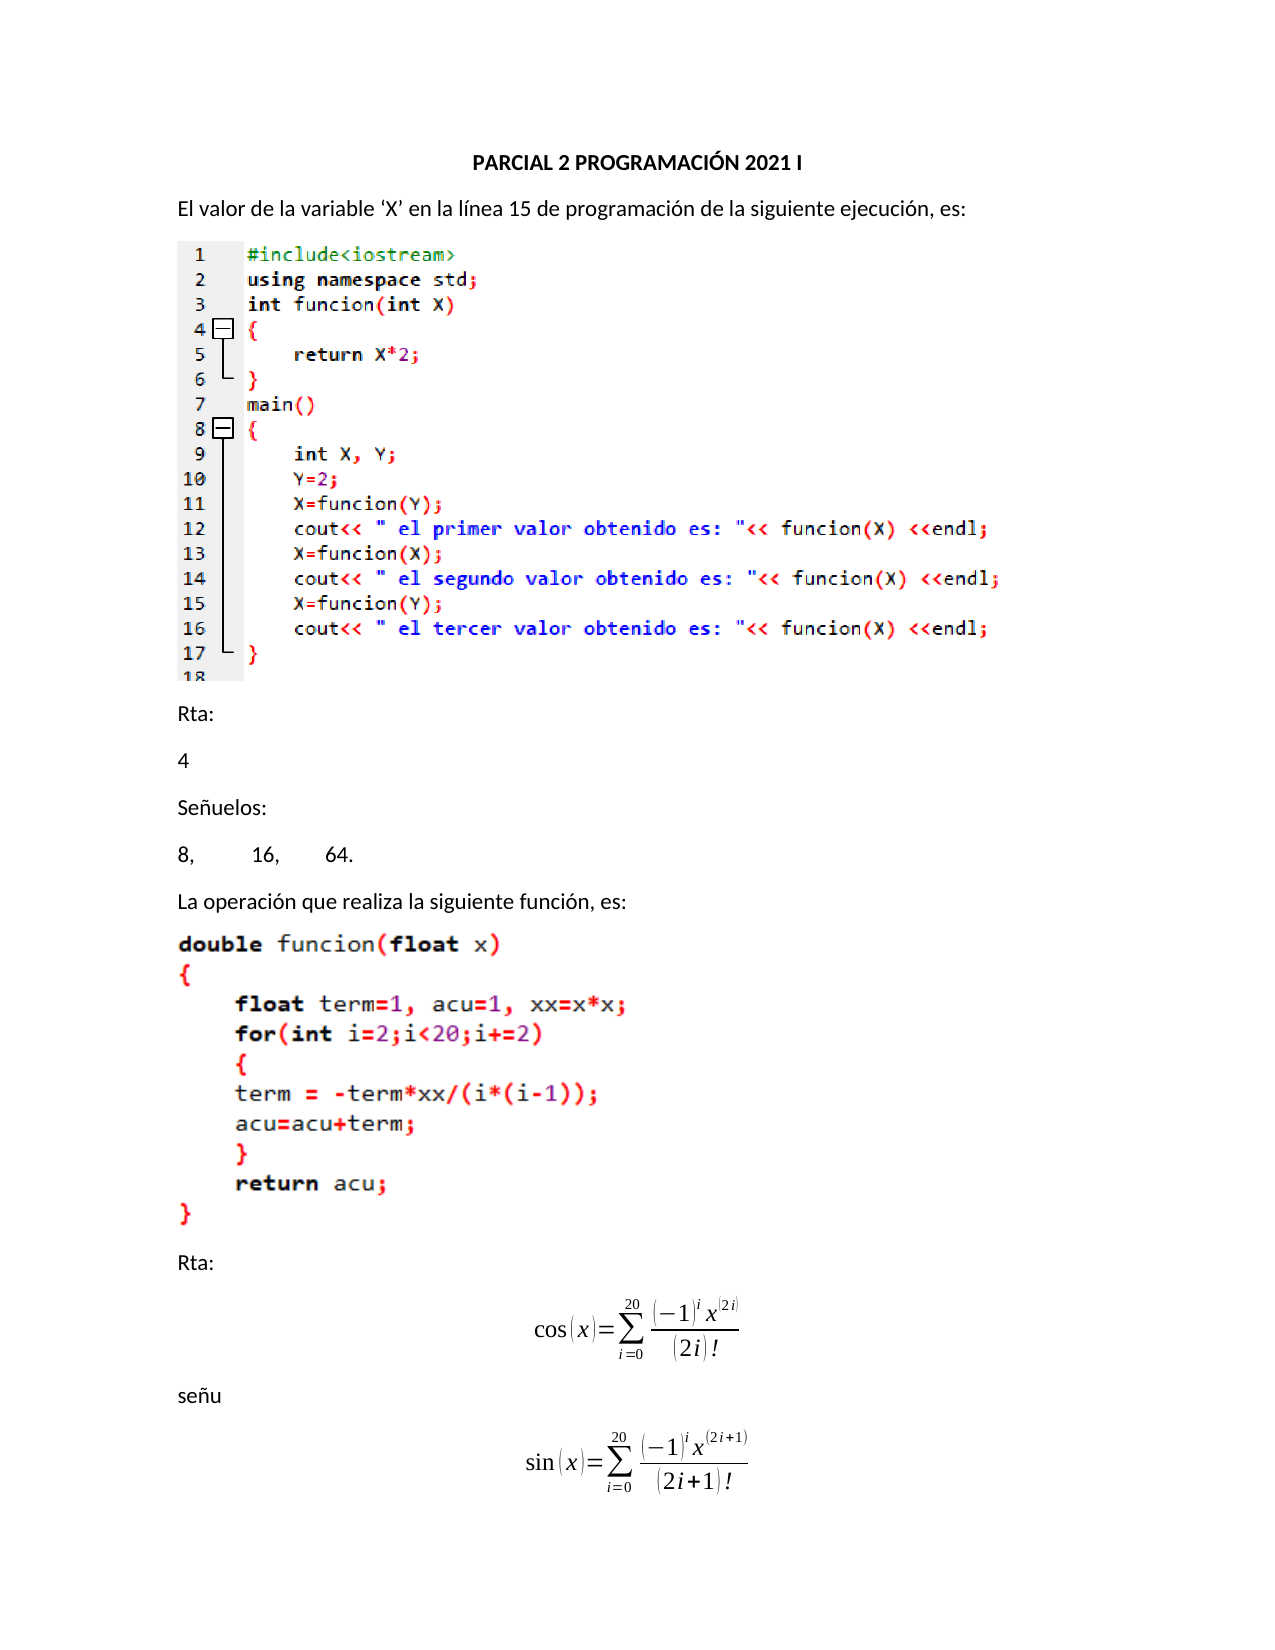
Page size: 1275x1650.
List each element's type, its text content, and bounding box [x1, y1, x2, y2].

text El valor de la variable ‘X’ en la línea 15 de programación de la siguiente ejecución, es: [177, 194, 1098, 222]
picture [177, 933, 643, 1230]
text La operación que realiza la siguiente función, es: [177, 887, 1098, 915]
text Rta: [177, 1248, 1098, 1276]
text señu [177, 1382, 1098, 1410]
text 8, 16, 64. [177, 840, 1098, 868]
text PARCIAL 2 PROGRAMACIÓN 2021 I [177, 148, 1098, 176]
picture [177, 241, 1097, 681]
text 4 [177, 746, 1098, 774]
text Señuelos: [177, 793, 1098, 821]
text Rta: [177, 699, 1098, 727]
